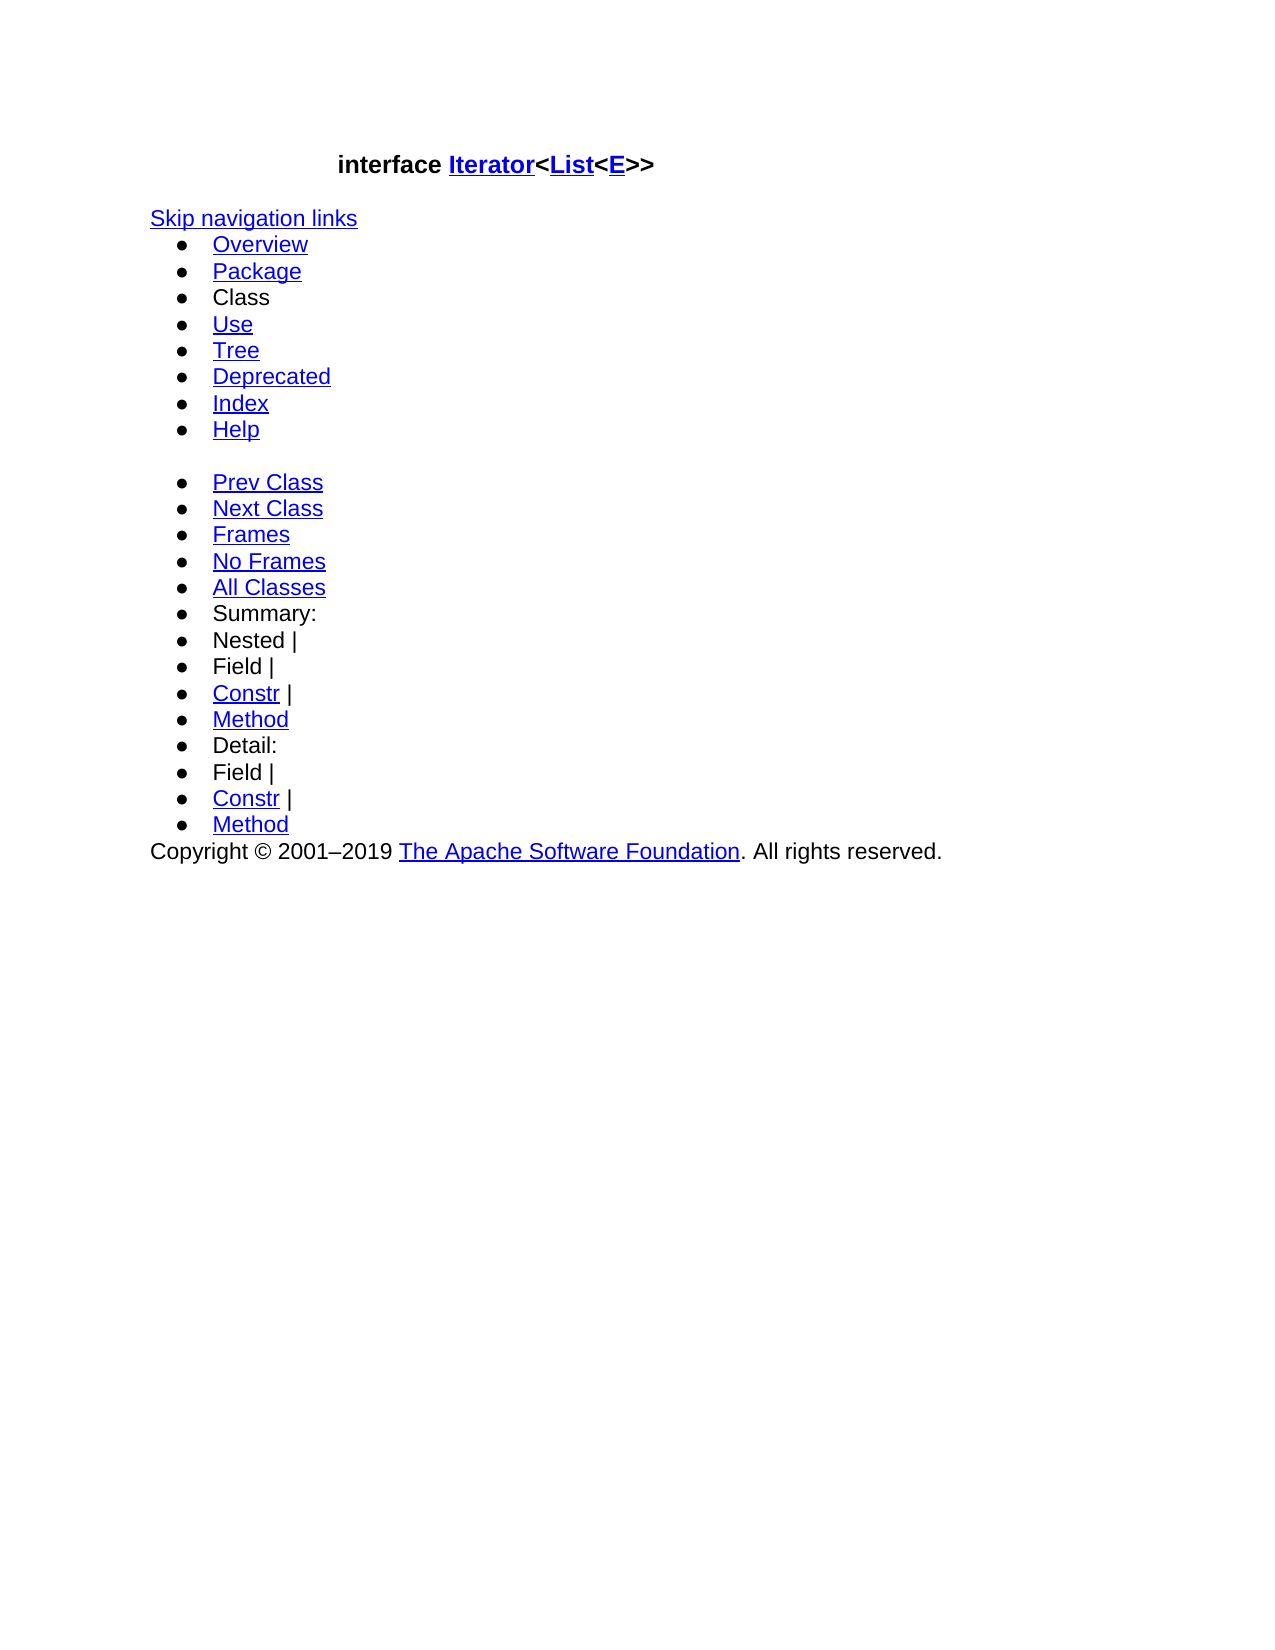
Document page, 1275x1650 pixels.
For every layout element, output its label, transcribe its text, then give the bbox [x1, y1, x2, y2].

list Detail: [175, 732, 1125, 758]
list Field | [175, 653, 1125, 679]
list Class [175, 284, 1125, 311]
list Method [175, 706, 1125, 732]
text Skip navigation links [150, 205, 1125, 231]
list No Frames [175, 548, 1125, 574]
list Use [175, 311, 1125, 337]
list Overview [175, 231, 1125, 258]
list Summary: [175, 600, 1125, 627]
list Constr | [175, 679, 1125, 706]
list All Classes [175, 574, 1125, 600]
list Nested | [175, 627, 1125, 653]
list Prev Class [175, 469, 1125, 495]
list Help [175, 416, 1125, 442]
list Method [175, 811, 1125, 838]
list Package [175, 258, 1125, 284]
list Tree [175, 337, 1125, 363]
list Index [175, 389, 1125, 416]
list Next Class [175, 495, 1125, 521]
list Field | [175, 758, 1125, 785]
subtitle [300, 150, 1125, 179]
text Copyright © 2001–2019 The Apache Software Foundation. All rights reserved. [150, 838, 1125, 864]
list Deprecated [175, 363, 1125, 389]
list Frames [175, 521, 1125, 548]
list Constr | [175, 785, 1125, 811]
